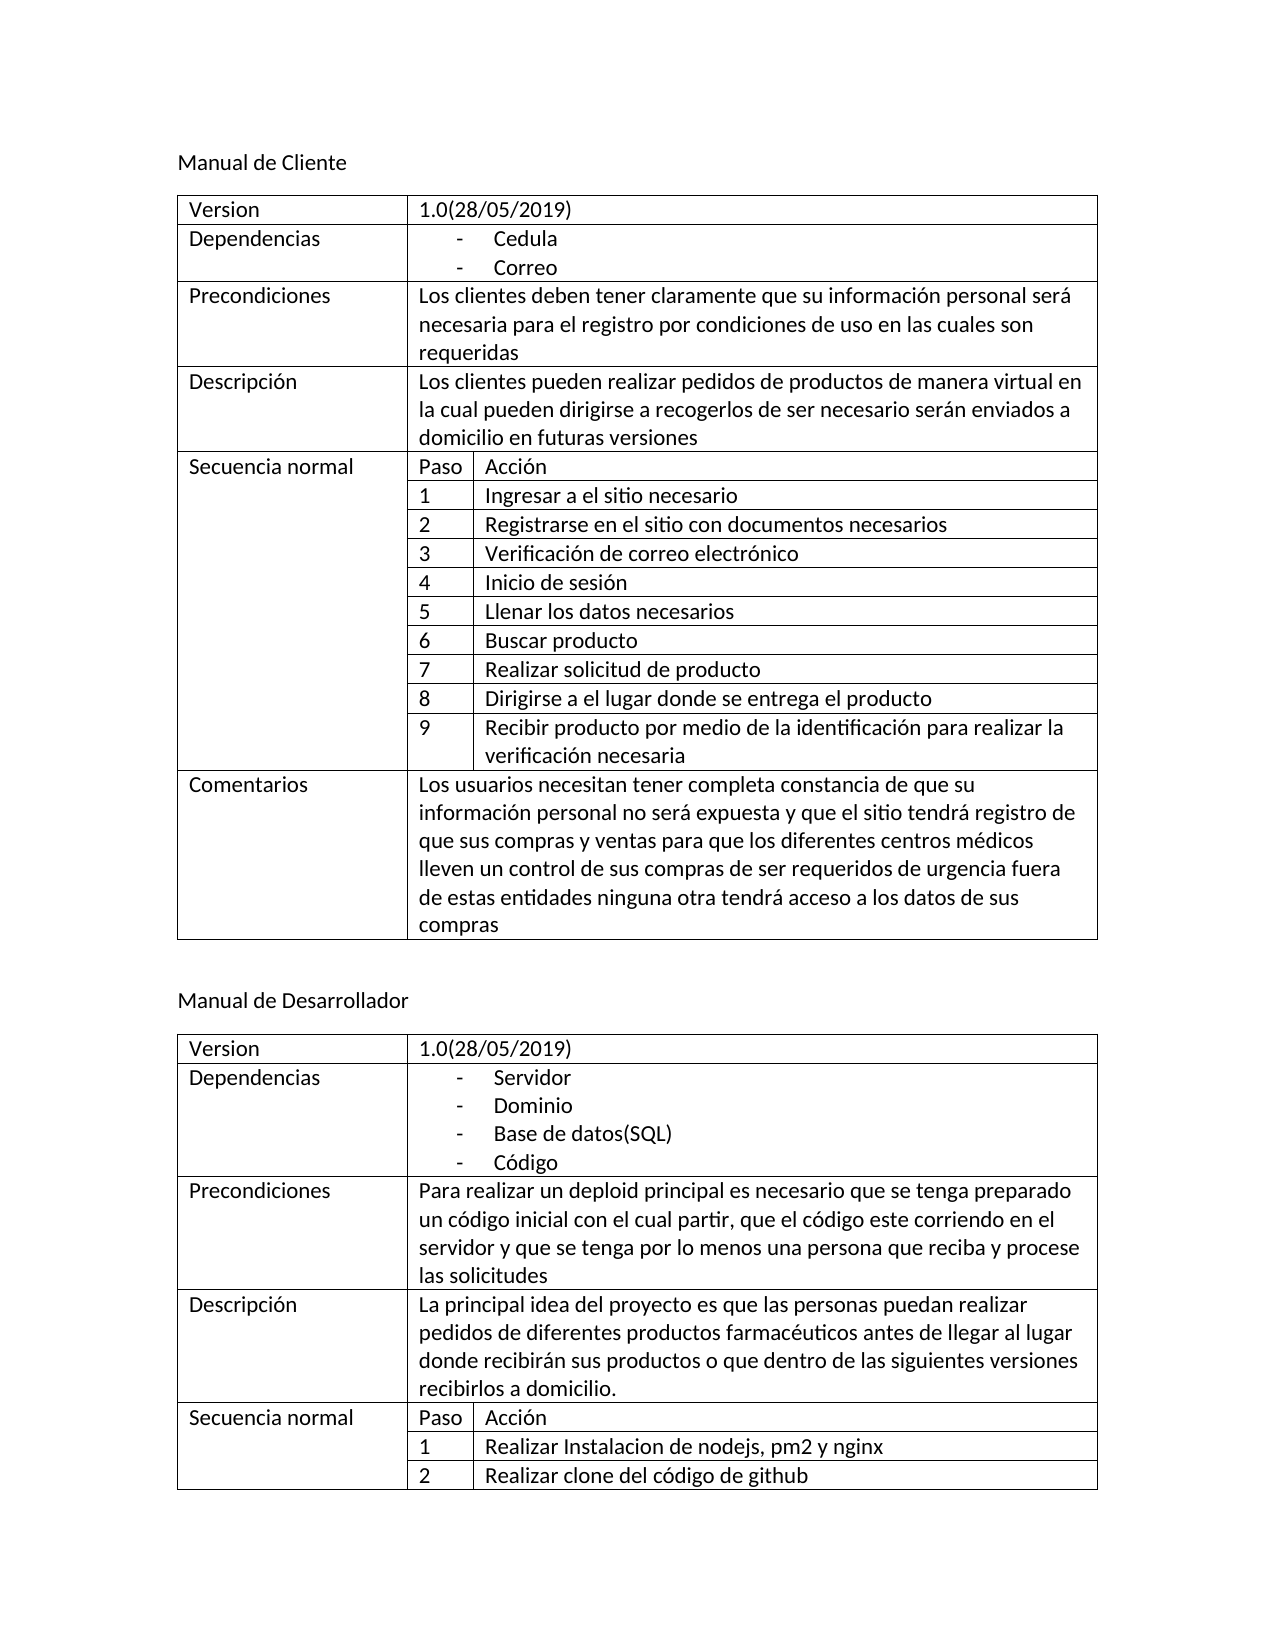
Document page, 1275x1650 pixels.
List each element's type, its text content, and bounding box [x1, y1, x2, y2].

table_cell 2 [408, 1461, 473, 1489]
table_cell Secuencia normal [178, 1403, 407, 1489]
table_cell Registrarse en el sitio con documentos necesarios [474, 510, 1097, 538]
table_cell Realizar Instalacion de nodejs, pm2 y nginx [474, 1432, 1097, 1460]
table_cell Descripción [178, 1290, 407, 1402]
table_cell Paso [408, 452, 473, 480]
table_cell Los clientes deben tener claramente que su información personal será necesaria para el registro por condiciones de uso en las cuales son requeridas [408, 282, 1097, 366]
table_cell Precondiciones [178, 282, 407, 366]
table_cell Realizar clone del código de github [474, 1461, 1097, 1489]
table_cell 8 [408, 684, 473, 712]
table_cell Recibir producto por medio de la identificación para realizar la verificación necesaria [474, 714, 1097, 769]
table_cell Inicio de sesión [474, 568, 1097, 596]
table_header Version [178, 196, 407, 223]
table_cell 4 [408, 568, 473, 596]
table_cell 2 [408, 510, 473, 538]
table_cell Dependencias [178, 1064, 407, 1176]
table_cell Ingresar a el sitio necesario [474, 481, 1097, 509]
table_header 1.0(28/05/2019) [408, 196, 1097, 223]
table_cell Secuencia normal [178, 452, 407, 769]
table_cell Llenar los datos necesarios [474, 597, 1097, 625]
table_header Version [178, 1035, 407, 1062]
text Manual de Desarrollador [177, 987, 1098, 1014]
table_cell Servidor Dominio Base de datos(SQL) Código [408, 1064, 1097, 1176]
table_cell Descripción [178, 367, 407, 451]
table_cell Dirigirse a el lugar donde se entrega el producto [474, 684, 1097, 712]
table_cell 6 [408, 626, 473, 654]
table_cell 7 [408, 655, 473, 683]
table_cell Precondiciones [178, 1177, 407, 1289]
table_cell 3 [408, 539, 473, 567]
table_cell Buscar producto [474, 626, 1097, 654]
table_cell Acción [474, 452, 1097, 480]
table_cell Realizar solicitud de producto [474, 655, 1097, 683]
table_cell Comentarios [178, 771, 407, 939]
table_cell Paso [408, 1403, 473, 1431]
table_cell Acción [474, 1403, 1097, 1431]
table_cell 9 [408, 714, 473, 769]
table_cell La principal idea del proyecto es que las personas puedan realizar pedidos de diferentes productos farmacéuticos antes de llegar al lugar donde recibirán sus productos o que dentro de las siguientes versiones recibirlos a domicilio. [408, 1290, 1097, 1402]
table_cell 5 [408, 597, 473, 625]
table_header 1.0(28/05/2019) [408, 1035, 1097, 1062]
table_cell Para realizar un deploid principal es necesario que se tenga preparado un código inicial con el cual partir, que el código este corriendo en el servidor y que se tenga por lo menos una persona que reciba y procese las solicitudes [408, 1177, 1097, 1289]
table_cell 1 [408, 481, 473, 509]
table_cell Los clientes pueden realizar pedidos de productos de manera virtual en la cual pueden dirigirse a recogerlos de ser necesario serán enviados a domicilio en futuras versiones [408, 367, 1097, 451]
table_cell Cedula Correo [408, 225, 1097, 281]
table_cell 1 [408, 1432, 473, 1460]
table_cell Los usuarios necesitan tener completa constancia de que su información personal no será expuesta y que el sitio tendrá registro de que sus compras y ventas para que los diferentes centros médicos lleven un control de sus compras de ser requeridos de urgencia fuera de estas entidades ninguna otra tendrá acceso a los datos de sus compras [408, 771, 1097, 939]
text Manual de Cliente [177, 148, 1098, 176]
table_cell Verificación de correo electrónico [474, 539, 1097, 567]
table_cell Dependencias [178, 225, 407, 281]
